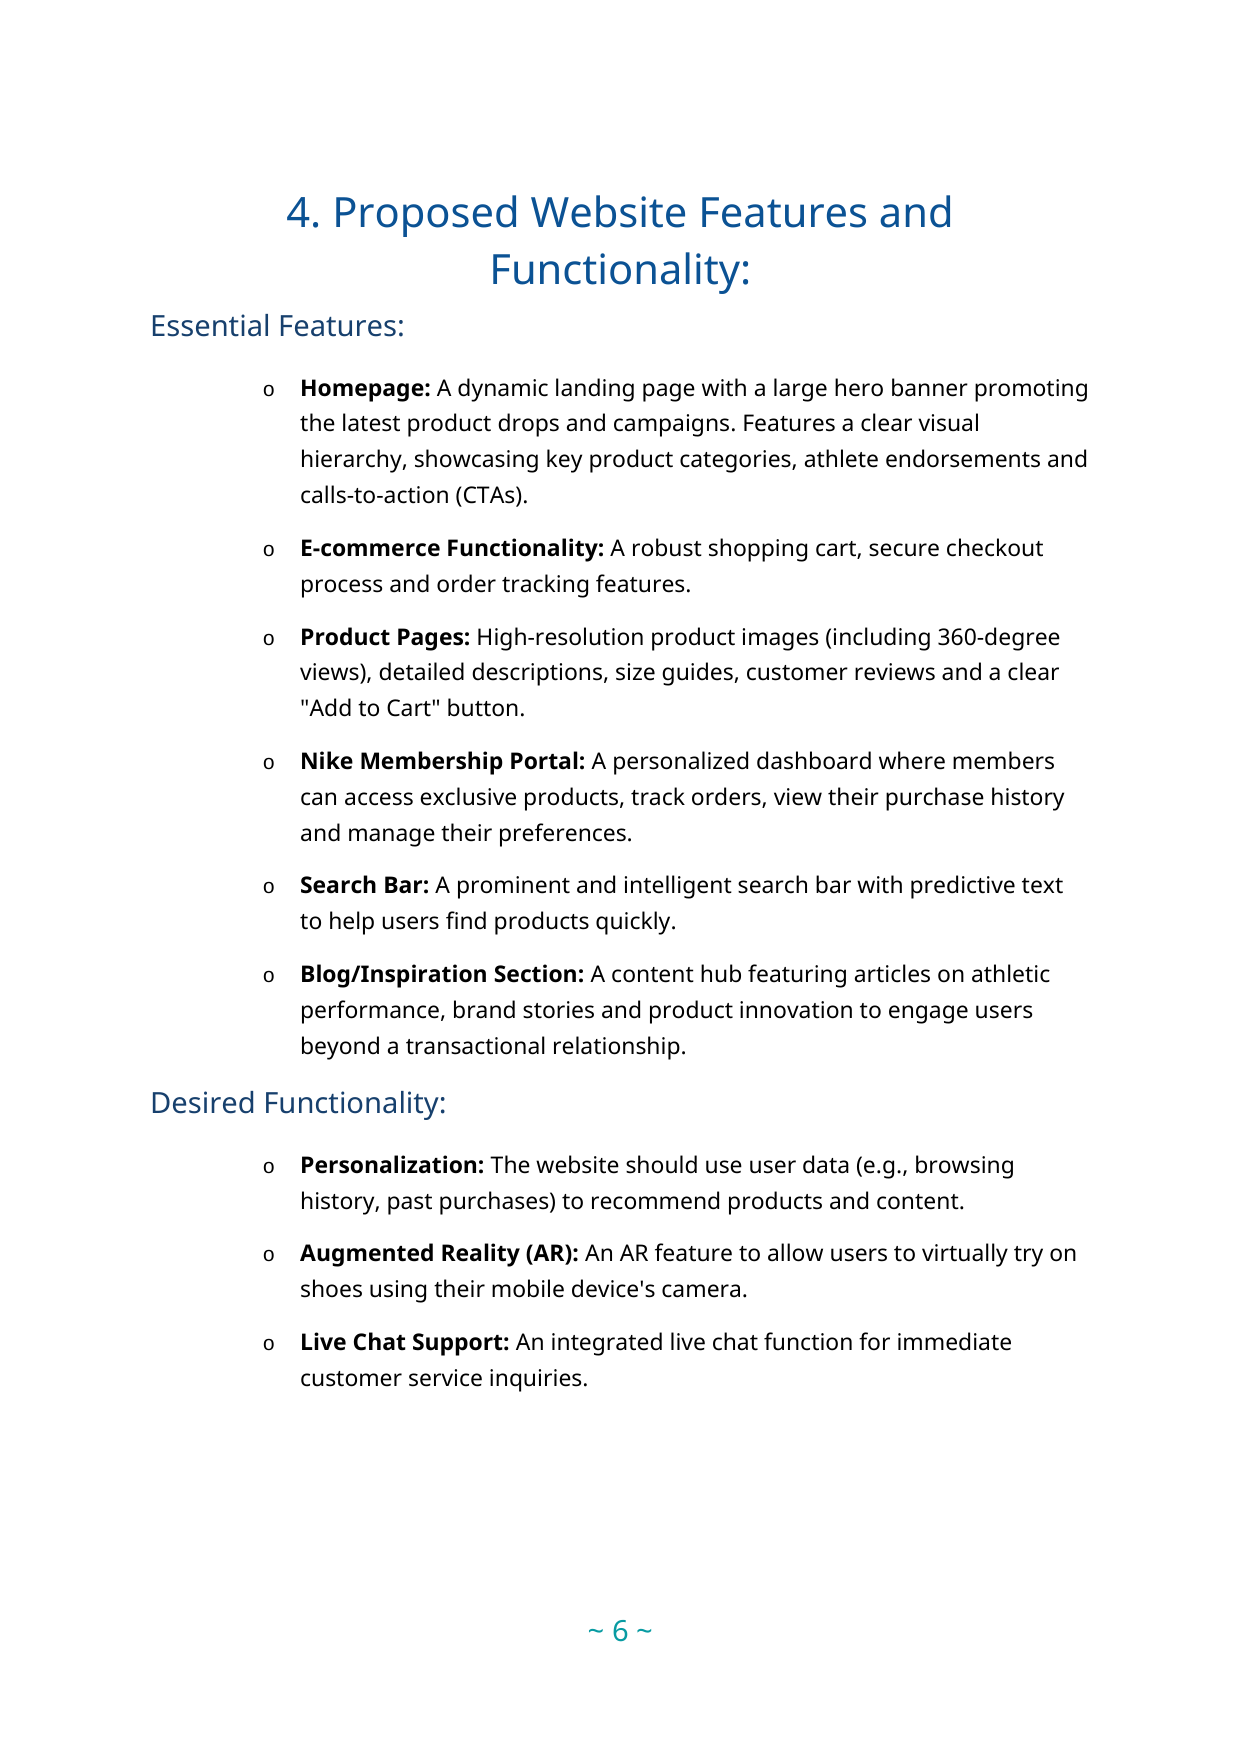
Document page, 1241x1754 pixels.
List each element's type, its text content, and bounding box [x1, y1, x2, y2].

list Blog/Inspiration Section: A content hub featuring articles on athletic performance, brand stories and product innovation to engage users beyond a transactional relationship. [262, 958, 1090, 1061]
list E-commerce Functionality: A robust shopping cart, secure checkout process and order tracking features. [262, 532, 1090, 599]
list Nike Membership Portal: A personalized dashboard where members can access exclusive products, track orders, view their purchase history and manage their preferences. [262, 745, 1090, 848]
list Live Chat Support: An integrated live chat function for immediate customer service inquiries. [262, 1326, 1090, 1393]
list Homepage: A dynamic landing page with a large hero banner promoting the latest product drops and campaigns. Features a clear visual hierarchy, showcasing key product categories, athlete endorsements and calls-to-action (CTAs). [262, 371, 1090, 511]
subtitle Essential Features: [150, 305, 1090, 345]
subtitle Desired Functionality: [150, 1082, 1090, 1122]
list Augmented Reality (AR): An AR feature to allow users to virtually try on shoes using their mobile device's camera. [262, 1237, 1090, 1304]
list Product Pages: High-resolution product images (including 360-degree views), detailed descriptions, size guides, customer reviews and a clear "Add to Cart" button. [262, 620, 1090, 723]
subtitle 4. Proposed Website Features and Functionality: [150, 183, 1090, 297]
list Search Bar: A prominent and intelligent search bar with predictive text to help users find products quickly. [262, 869, 1090, 937]
list Personalization: The website should use user data (e.g., browsing history, past purchases) to recommend products and content. [262, 1149, 1090, 1216]
